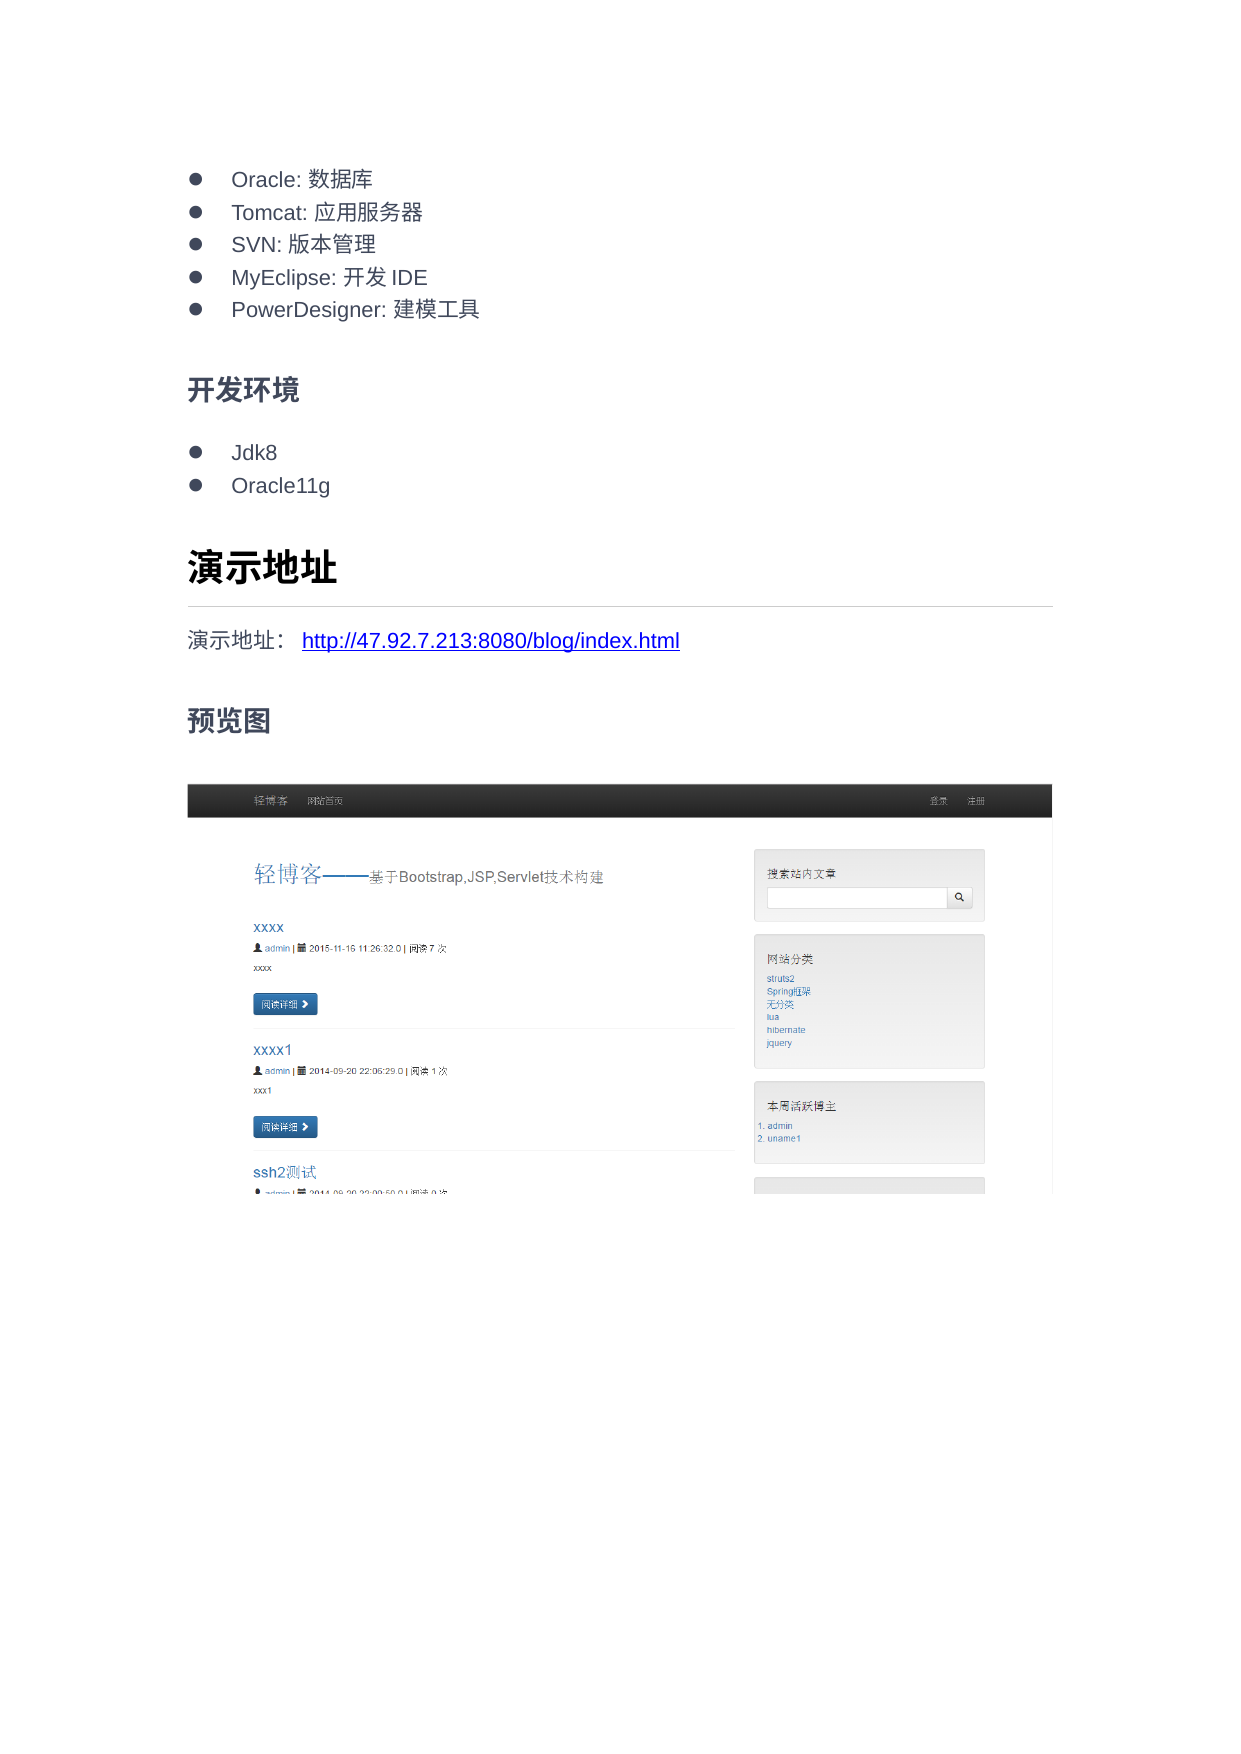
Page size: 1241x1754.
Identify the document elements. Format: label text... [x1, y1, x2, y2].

subtitle 开发环境 [187, 356, 1053, 421]
list SVN: 版本管理 [187, 227, 1053, 259]
picture [187, 783, 1053, 1194]
text 演示地址： http://47.92.7.213:8080/blog/index.html [187, 623, 1053, 656]
list MyEclipse: 开发IDE [187, 259, 1053, 292]
list Tomcat: 应用服务器 [187, 194, 1053, 227]
subtitle 预览图 [187, 687, 1053, 752]
list PowerDesigner: 建模工具 [187, 292, 1053, 324]
subtitle 演示地址 [187, 533, 1053, 607]
list Oracle: 数据库 [187, 162, 1053, 194]
list Jdk8 [187, 436, 1053, 469]
list Oracle11g [187, 469, 1053, 501]
